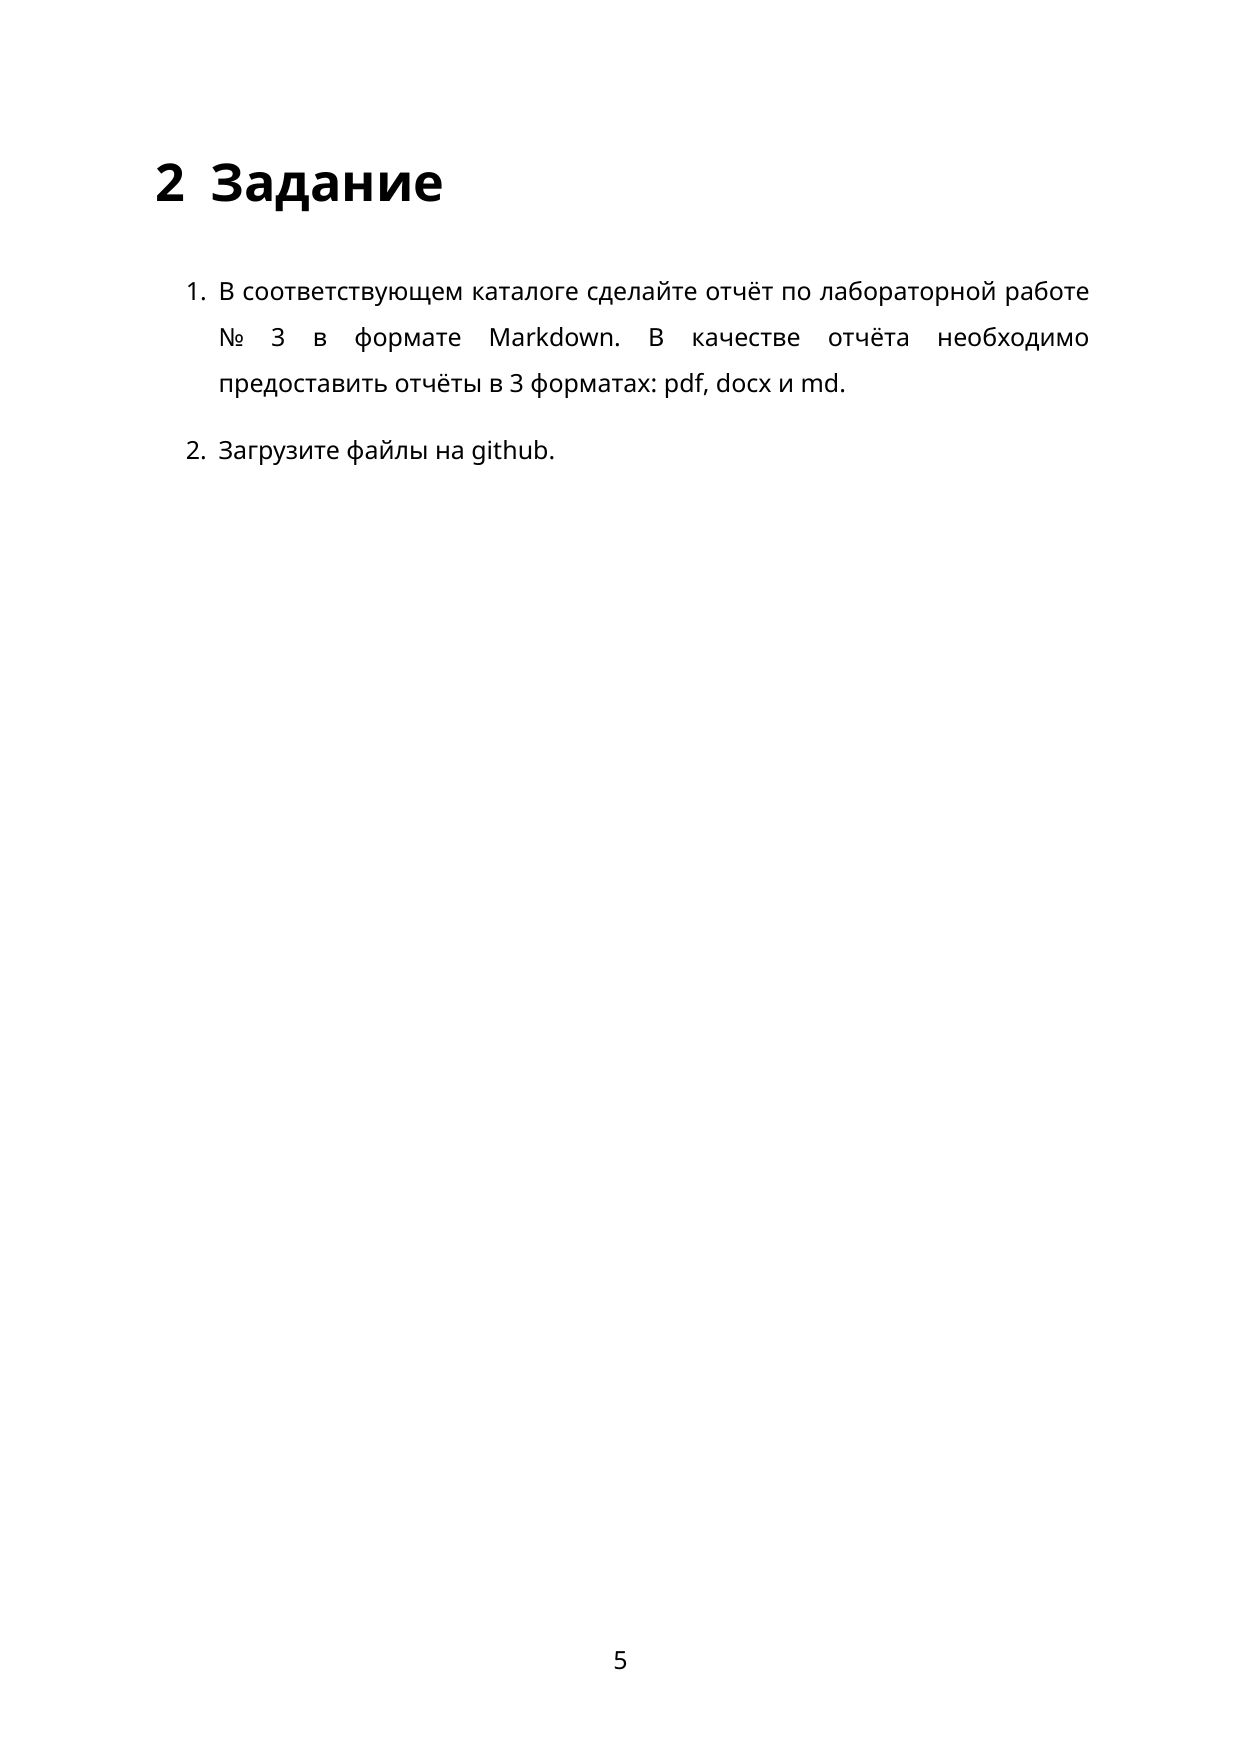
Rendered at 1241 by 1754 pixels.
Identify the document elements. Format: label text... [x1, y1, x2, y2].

list Задание [155, 146, 1091, 217]
list Загрузите файлы на github. [186, 433, 1091, 467]
list В соответствующем каталоге сделайте отчёт по лабораторной работе № 3 в формате Markdown. В качестве отчёта необходимо предоставить отчёты в 3 форматах: pdf, docx и md. [186, 273, 1091, 400]
